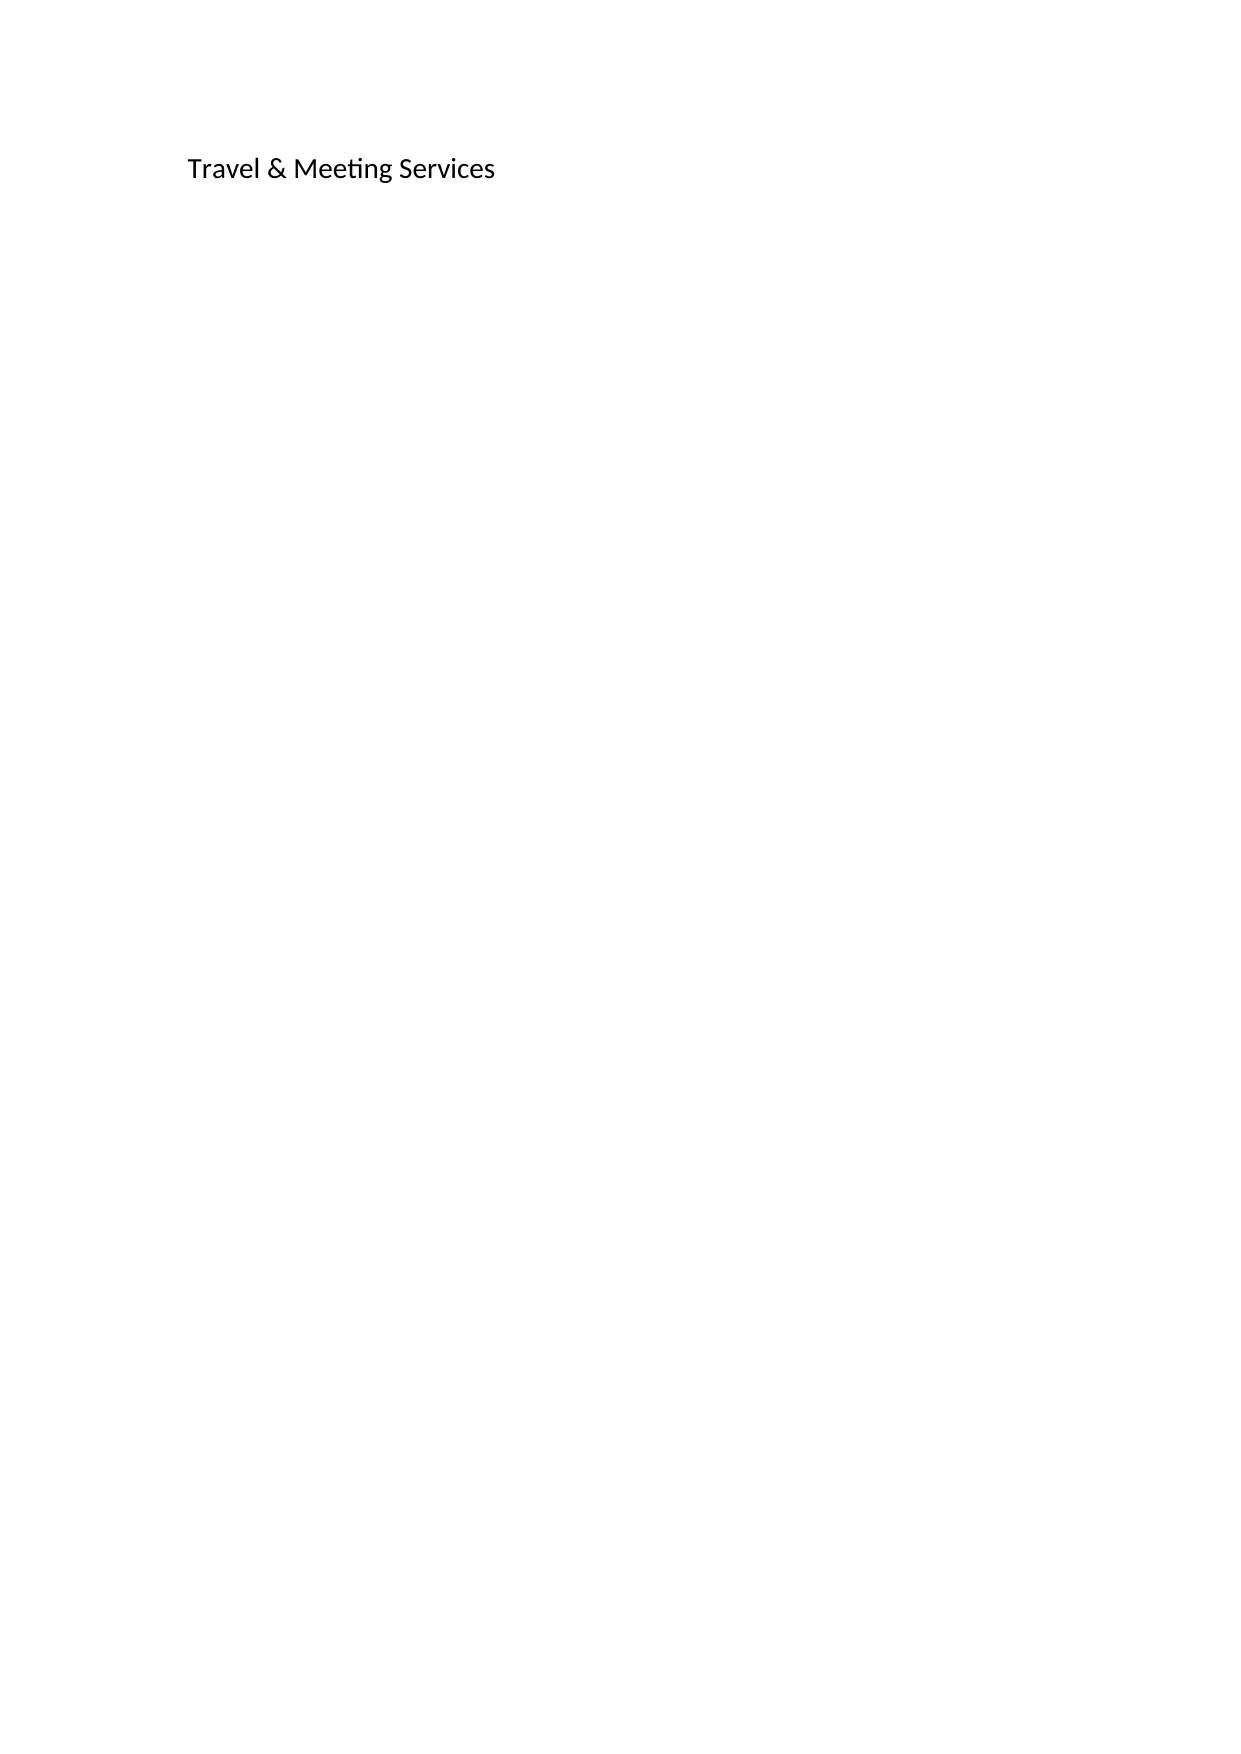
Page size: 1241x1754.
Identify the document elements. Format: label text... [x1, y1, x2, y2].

text Travel & Meeting Services [187, 150, 1053, 186]
